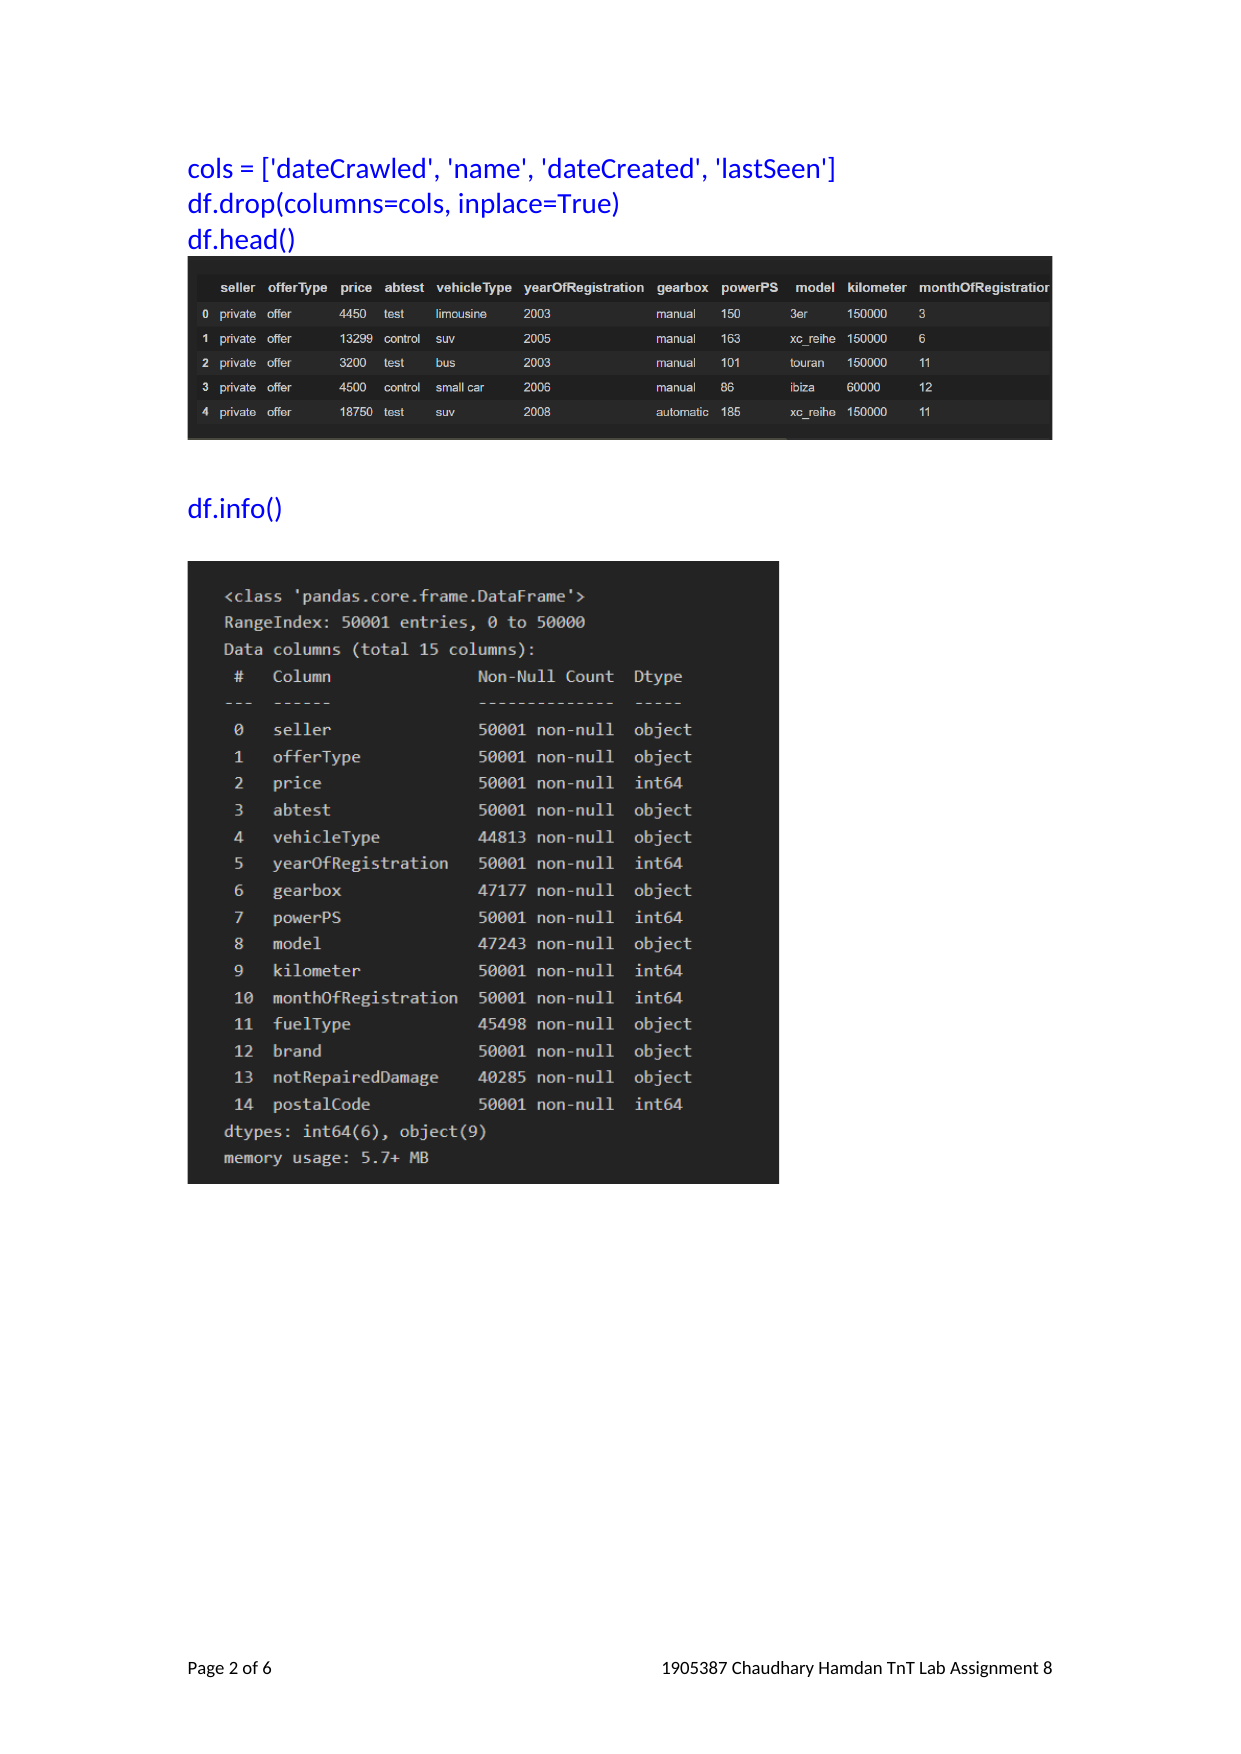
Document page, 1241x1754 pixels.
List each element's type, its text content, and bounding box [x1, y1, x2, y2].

list df.head() [187, 221, 1053, 256]
picture [187, 256, 1053, 440]
list df.info() [187, 491, 1053, 526]
list df.drop(columns=cols, inplace=True) [187, 186, 1053, 221]
list cols = ['dateCrawled', 'name', 'dateCreated', 'lastSeen'] [187, 150, 1053, 186]
picture [187, 561, 780, 1184]
